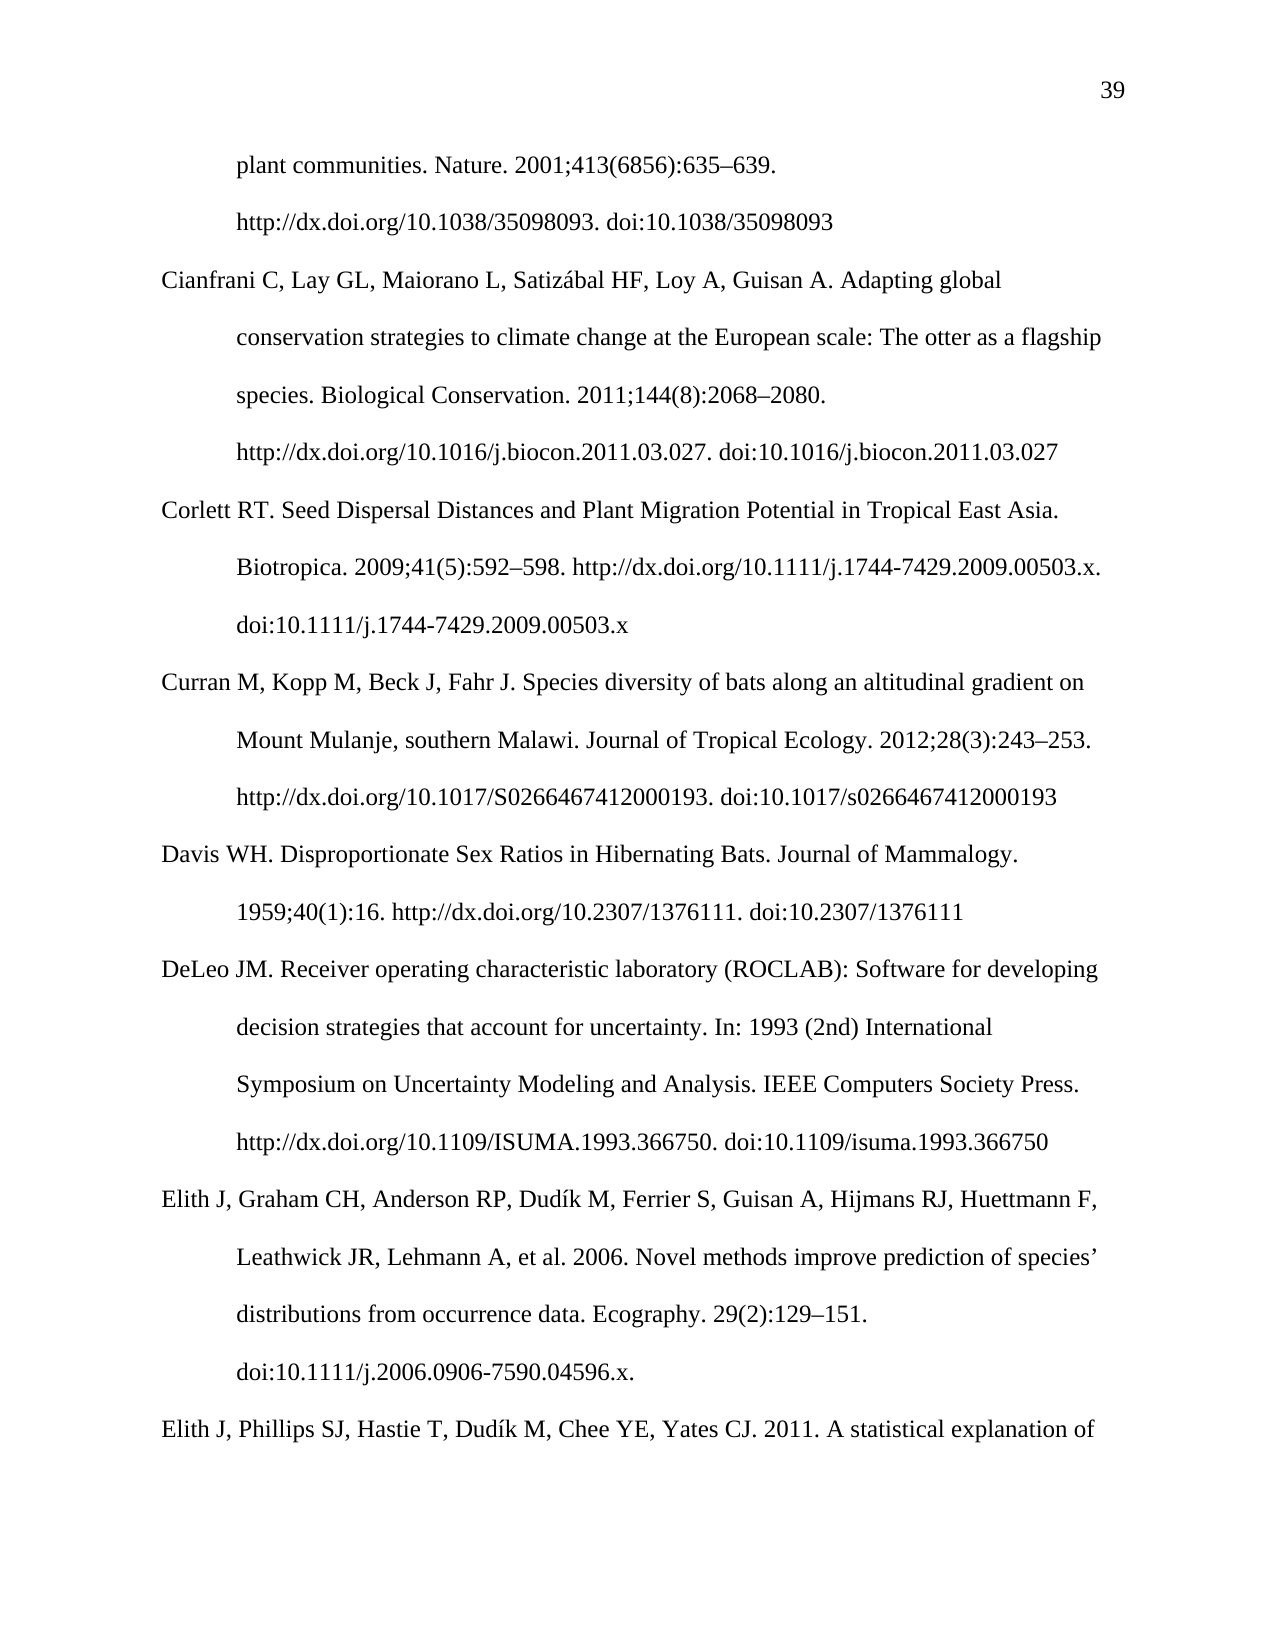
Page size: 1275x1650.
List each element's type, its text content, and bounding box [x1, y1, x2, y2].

table_cell Davis WH. Disproportionate Sex Ratios in Hibernating Bats. Journal of Mammalogy. 1959;40(1):16. http://dx.doi.org/10.2307/1376111. doi:10.2307/1376111 [150, 840, 1125, 954]
table_cell Corlett RT. Seed Dispersal Distances and Plant Migration Potential in Tropical East Asia. Biotropica. 2009;41(5):592–598. http://dx.doi.org/10.1111/j.1744-7429.2009.00503.x. doi:10.1111/j.1744-7429.2009.00503.x [150, 495, 1125, 667]
table_cell DeLeo JM. Receiver operating characteristic laboratory (ROCLAB): Software for developing decision strategies that account for uncertainty. In: 1993 (2nd) International Symposium on Uncertainty Modeling and Analysis. IEEE Computers Society Press. http://dx.doi.org/10.1109/ISUMA.1993.366750. doi:10.1109/isuma.1993.366750 [150, 955, 1125, 1184]
table_cell Curran M, Kopp M, Beck J, Fahr J. Species diversity of bats along an altitudinal gradient on Mount Mulanje, southern Malawi. Journal of Tropical Ecology. 2012;28(3):243–253. http://dx.doi.org/10.1017/S0266467412000193. doi:10.1017/s0266467412000193 [150, 667, 1125, 839]
table_cell Cianfrani C, Lay GL, Maiorano L, Satizábal HF, Loy A, Guisan A. Adapting global conservation strategies to climate change at the European scale: The otter as a flagship species. Biological Conservation. 2011;144(8):2068–2080. http://dx.doi.org/10.1016/j.biocon.2011.03.027. doi:10.1016/j.biocon.2011.03.027 [150, 265, 1125, 495]
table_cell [150, 1414, 1125, 1448]
table_cell Elith J, Graham CH, Anderson RP, Dudík M, Ferrier S, Guisan A, Hijmans RJ, Huettmann F, Leathwick JR, Lehmann A, et al. 2006. Novel methods improve prediction of species’ distributions from occurrence data. Ecography. 29(2):129–151. doi:10.1111/j.2006.0906-7590.04596.x. [150, 1184, 1125, 1414]
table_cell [150, 150, 1125, 265]
